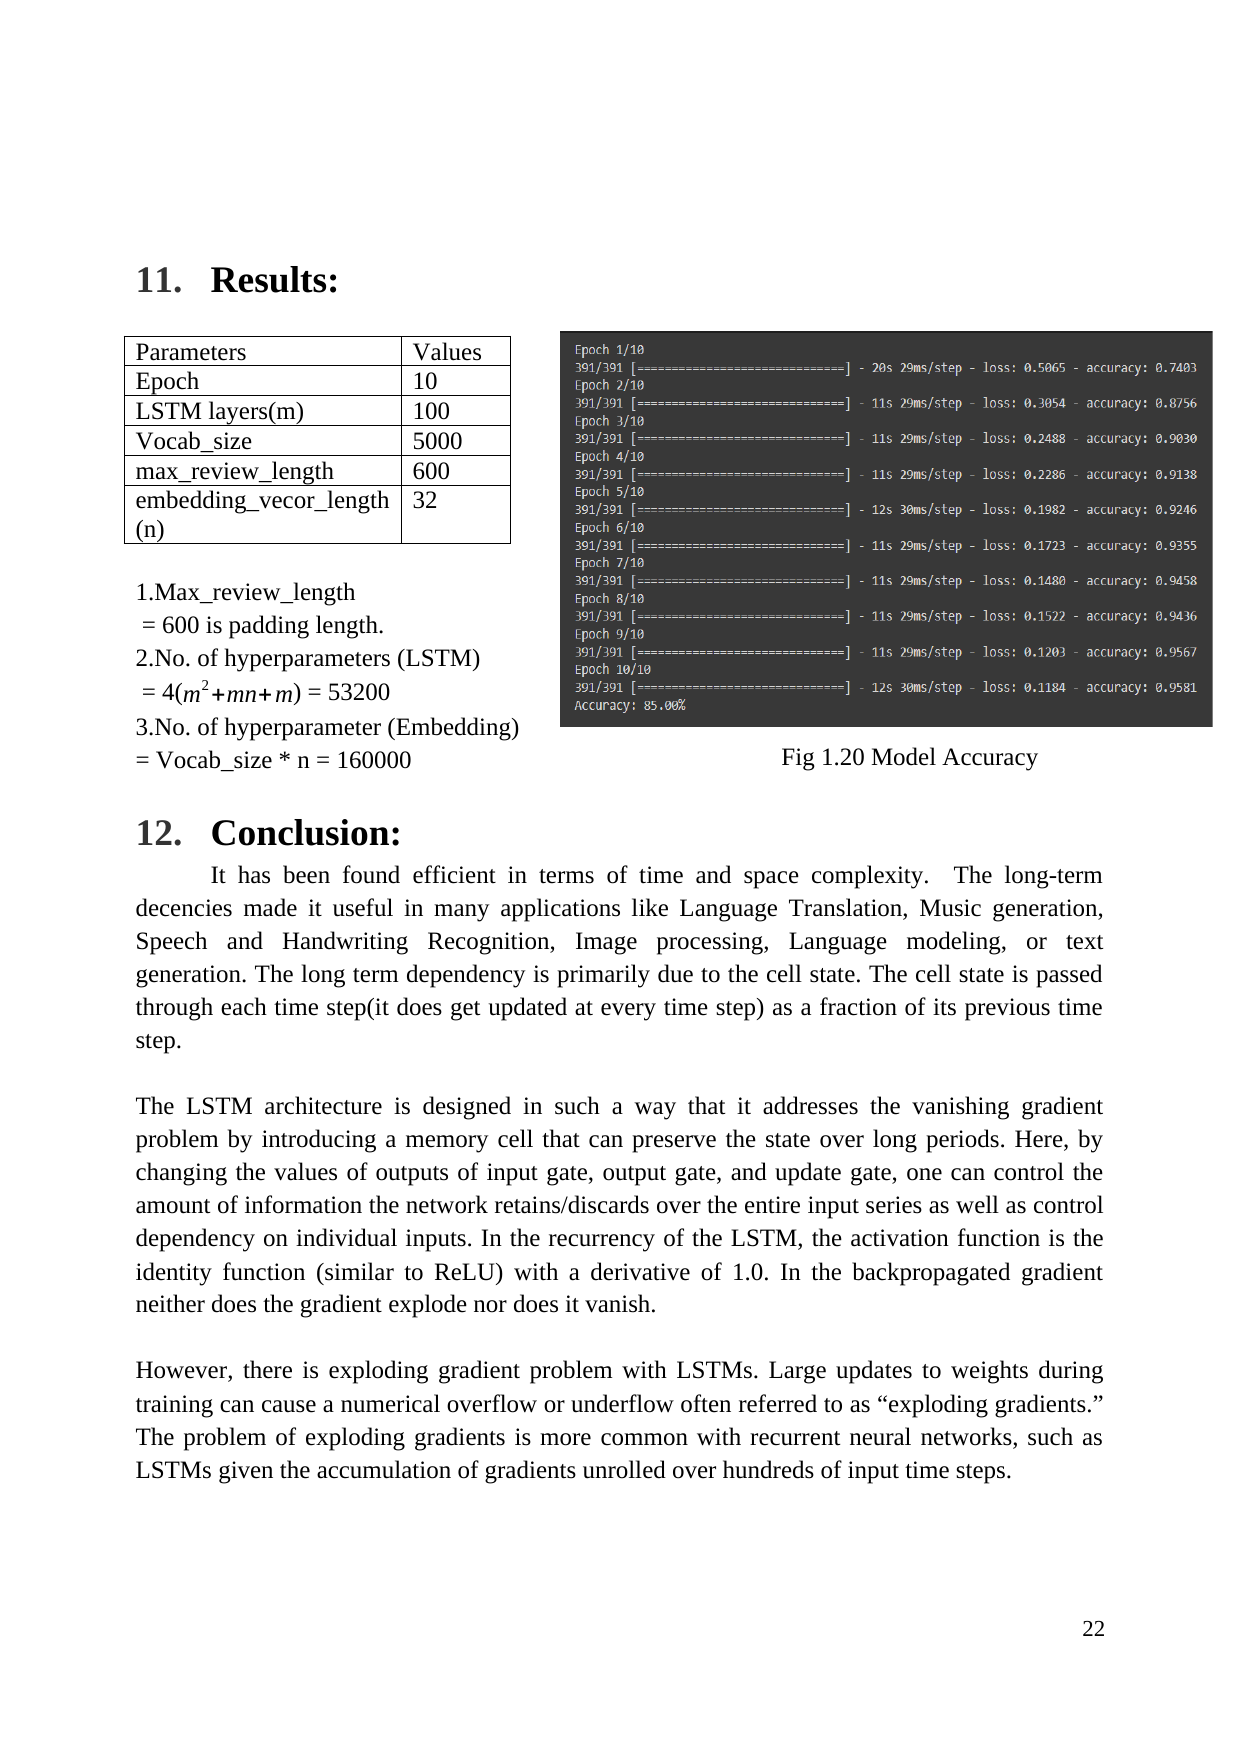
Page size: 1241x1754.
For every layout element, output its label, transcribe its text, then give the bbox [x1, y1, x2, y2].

table_cell Epoch [125, 366, 401, 395]
table_cell LSTM layers(m) [125, 396, 401, 425]
table_header Values [402, 337, 510, 365]
list Conclusion: [135, 811, 1105, 854]
table_cell Vocab_size [125, 426, 401, 455]
text 3.No. of hyperparameter (Embedding) [135, 712, 1105, 740]
table_cell 5000 [402, 426, 510, 455]
text = 4() = 53200 [135, 676, 559, 707]
text However, there is exploding gradient problem with LSTMs. Large updates to weights during training can cause a numerical overflow or underflow often referred to as “exploding gradients.” The problem of exploding gradients is more common with recurrent neural networks, such as LSTMs given the accumulation of gradients unrolled over hundreds of input time steps. [135, 1356, 1105, 1483]
table_cell embedding_vecor_length(n) [125, 486, 401, 543]
table_cell max_review_length [125, 456, 401, 484]
text It has been found efficient in terms of time and space complexity. The long-term decencies made it useful in many applications like Language Translation, Music generation, Speech and Handwriting Recognition, Image processing, Language modeling, or text generation. The long term dependency is primarily due to the cell state. The cell state is passed through each time step(it does get updated at every time step) as a fraction of its previous time step. [135, 860, 1105, 1054]
table_cell 32 [402, 486, 510, 543]
list Results: [135, 257, 1105, 300]
table_cell 10 [402, 366, 510, 395]
text The LSTM architecture is designed in such a way that it addresses the vanishing gradient problem by introducing a memory cell that can preserve the state over long periods. Here, by changing the values of outputs of input gate, output gate, and update gate, one can control the amount of information the network retains/discards over the entire input series as well as control dependency on individual inputs. In the recurrency of the LSTM, the activation function is the identity function (similar to ReLU) with a derivative of 1.0. In the backpropagated gradient neither does the gradient explode nor does it vanish. [135, 1091, 1105, 1318]
text 1.Max_review_length [135, 577, 559, 606]
text = 600 is padding length. [135, 610, 559, 639]
table_cell 100 [402, 396, 510, 425]
table_cell 600 [402, 456, 510, 484]
text = Vocab_size * n = 160000 [135, 745, 1105, 773]
table_header Parameters [125, 337, 401, 365]
picture [559, 331, 1212, 726]
text 2.No. of hyperparameters (LSTM) [135, 643, 559, 672]
